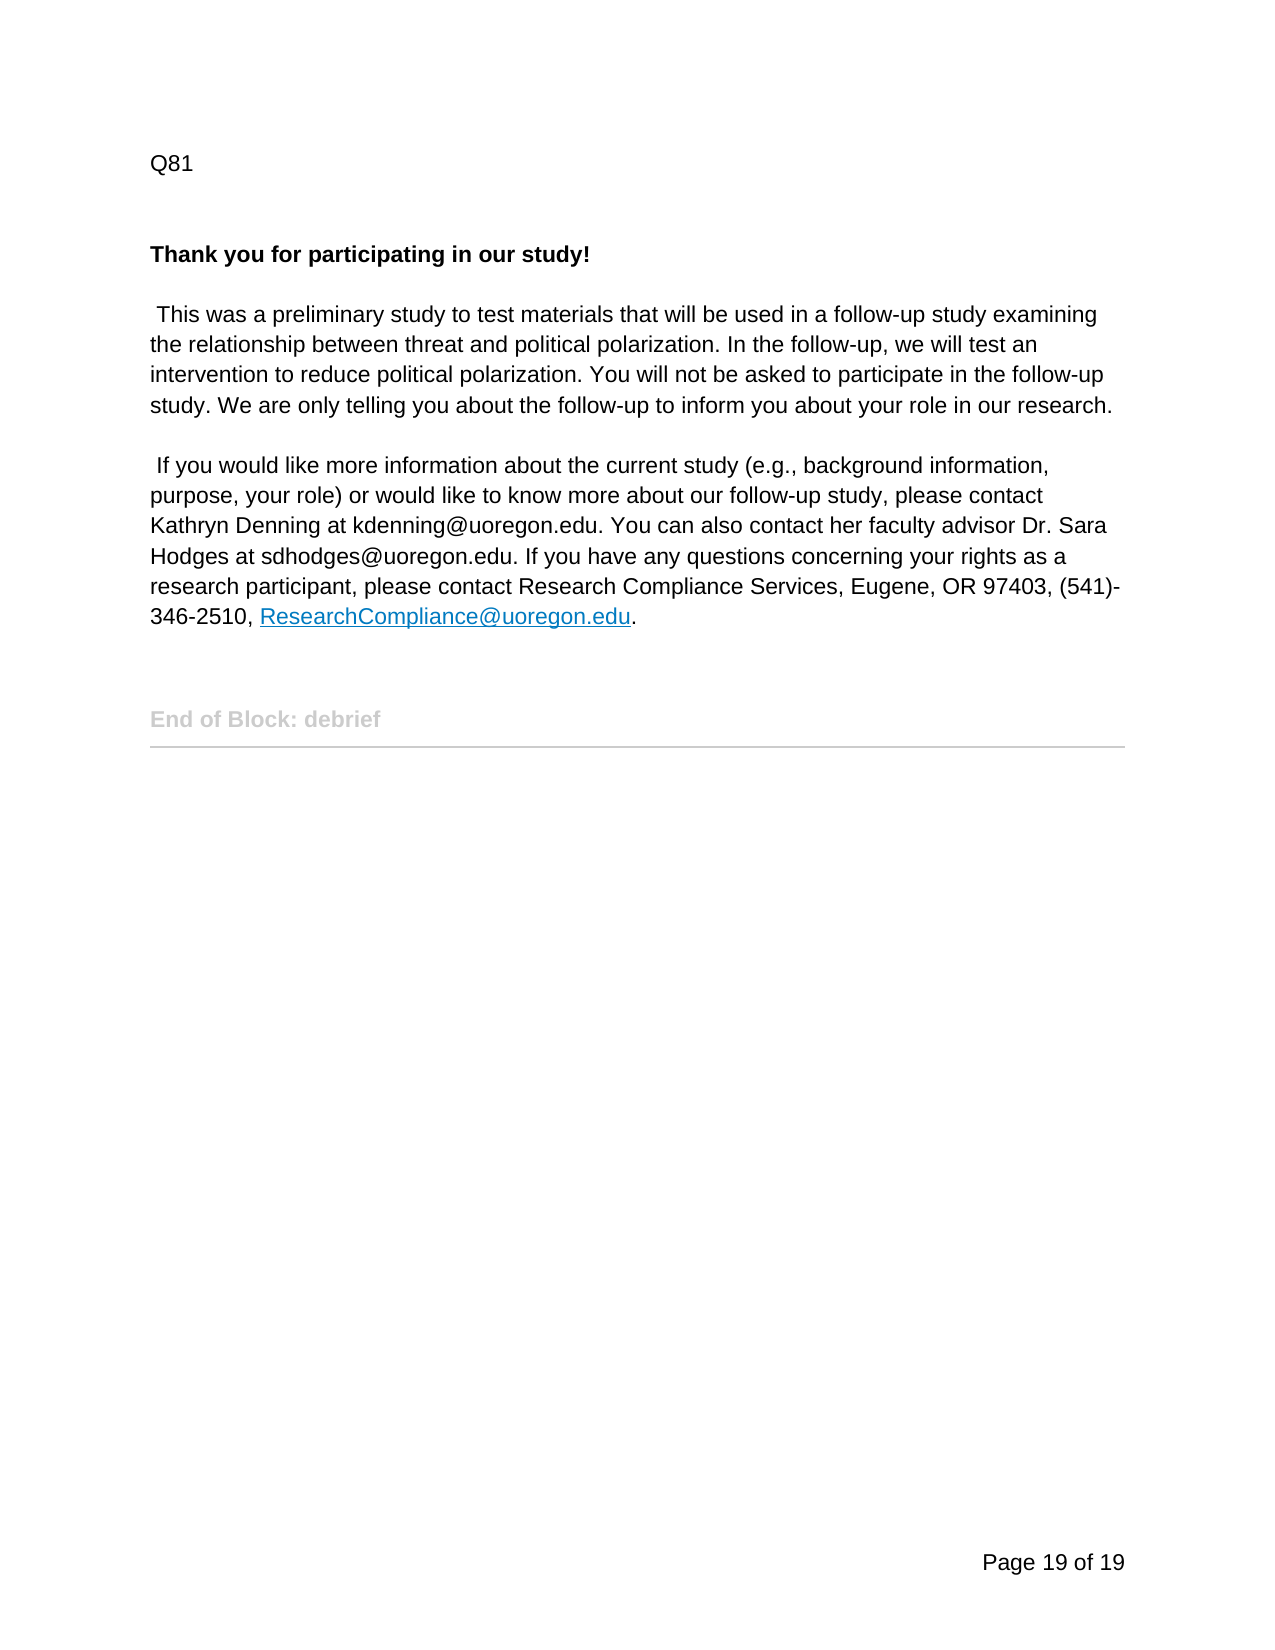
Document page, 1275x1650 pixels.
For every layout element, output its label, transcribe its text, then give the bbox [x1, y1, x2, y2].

text End of Block: debrief [150, 706, 1125, 733]
text Q81 Thank you for participating in our study! This was a preliminary study to test materials that will be used in a follow-up study examining the relationship between threat and political polarization. In the follow-up, we will test an intervention to reduce political polarization. You will not be asked to participate in the follow-up study. We are only telling you about the follow-up to inform you about your role in our research. If you would like more information about the current study (e.g., background information, purpose, your role) or would like to know more about our follow-up study, please contact Kathryn Denning at kdenning@uoregon.edu. You can also contact her faculty advisor Dr. Sara Hodges at sdhodges@uoregon.edu. If you have any questions concerning your rights as a research participant, please contact Research Compliance Services, Eugene, OR 97403, (541)-346-2510, ResearchCompliance@uoregon.edu. [150, 150, 1125, 660]
